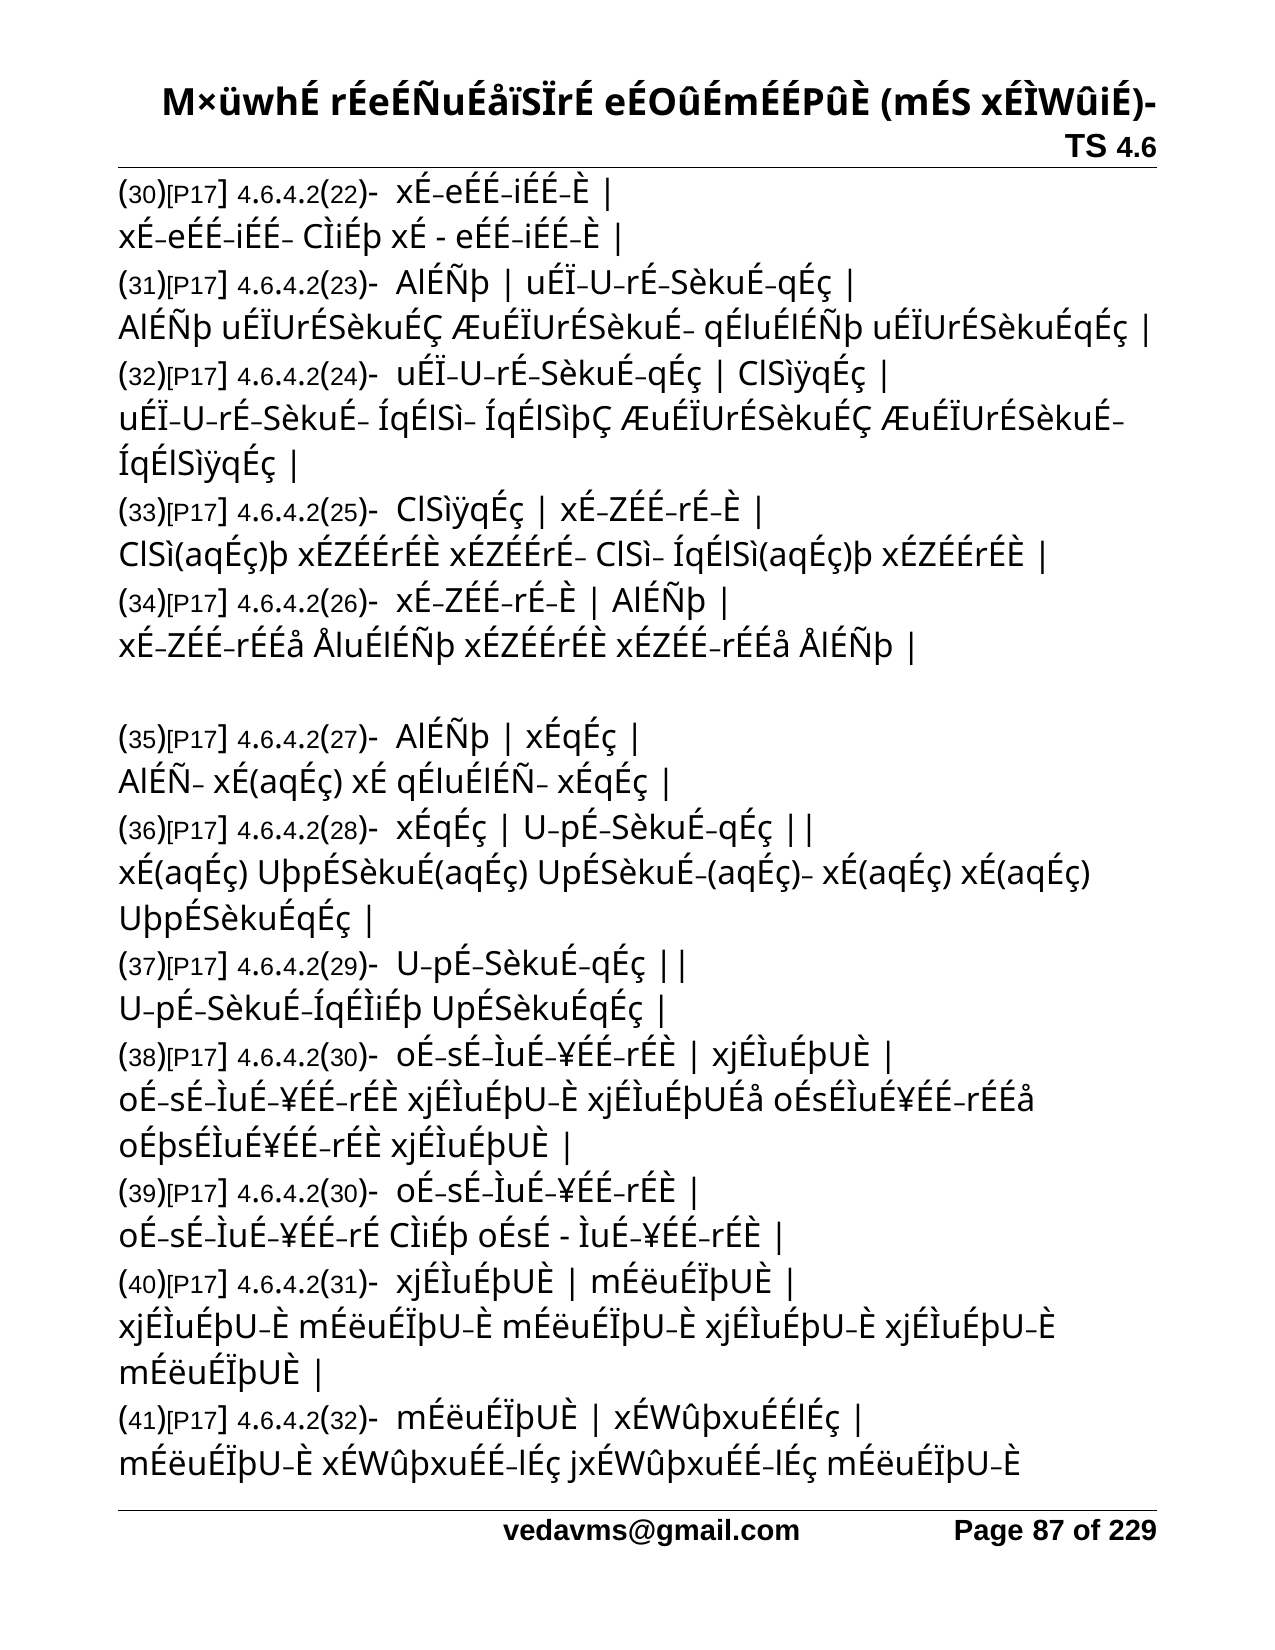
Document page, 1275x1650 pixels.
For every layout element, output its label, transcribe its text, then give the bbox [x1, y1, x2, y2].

text (35)[P17] 4.6.4.2(27)- AlÉÑþ | xÉqÉç | [118, 713, 1157, 758]
text ClSì(aqÉç)þ xÉZÉÉrÉÈ xÉZÉÉrÉ– ClSì– ÍqÉlSì(aqÉç)þ xÉZÉÉrÉÈ | [118, 531, 1157, 576]
text (40)[P17] 4.6.4.2(31)- xjÉÌuÉþUÈ | mÉëuÉÏþUÈ | [118, 1258, 1157, 1303]
text xÉ–ZÉÉ–rÉÉå ÅluÉlÉÑþ xÉZÉÉrÉÈ xÉZÉÉ–rÉÉå ÅlÉÑþ | [118, 622, 1157, 667]
text (37)[P17] 4.6.4.2(29)- U–pÉ–SèkuÉ–qÉç || [118, 940, 1157, 985]
text U–pÉ–SèkuÉ–ÍqÉÌiÉþ UpÉSèkuÉqÉç | [118, 985, 1157, 1031]
text (39)[P17] 4.6.4.2(30)- oÉ–sÉ–ÌuÉ–¥ÉÉ–rÉÈ | [118, 1167, 1157, 1212]
text (33)[P17] 4.6.4.2(25)- ClSìÿqÉç | xÉ–ZÉÉ–rÉ–È | [118, 486, 1157, 531]
text (34)[P17] 4.6.4.2(26)- xÉ–ZÉÉ–rÉ–È | AlÉÑþ | [118, 576, 1157, 622]
text (36)[P17] 4.6.4.2(28)- xÉqÉç | U–pÉ–SèkuÉ–qÉç || [118, 803, 1157, 849]
text AlÉÑþ uÉÏUrÉSèkuÉÇ ÆuÉÏUrÉSèkuÉ– qÉluÉlÉÑþ uÉÏUrÉSèkuÉqÉç | [118, 304, 1157, 349]
text (32)[P17] 4.6.4.2(24)- uÉÏ–U–rÉ–SèkuÉ–qÉç | ClSìÿqÉç | [118, 349, 1157, 395]
text xÉ(aqÉç) UþpÉSèkuÉ(aqÉç) UpÉSèkuÉ–(aqÉç)– xÉ(aqÉç) xÉ(aqÉç) UþpÉSèkuÉqÉç | [118, 849, 1157, 940]
text (30)[P17] 4.6.4.2(22)- xÉ–eÉÉ–iÉÉ–È | [118, 168, 1157, 213]
text xjÉÌuÉþU–È mÉëuÉÏþU–È mÉëuÉÏþU–È xjÉÌuÉþU–È xjÉÌuÉþU–È mÉëuÉÏþUÈ | [118, 1303, 1157, 1394]
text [118, 1439, 1157, 1485]
text xÉ–eÉÉ–iÉÉ– CÌiÉþ xÉ - eÉÉ–iÉÉ–È | [118, 213, 1157, 258]
text oÉ–sÉ–ÌuÉ–¥ÉÉ–rÉ CÌiÉþ oÉsÉ - ÌuÉ–¥ÉÉ–rÉÈ | [118, 1212, 1157, 1258]
text AlÉÑ– xÉ(aqÉç) xÉ qÉluÉlÉÑ– xÉqÉç | [118, 758, 1157, 803]
text (41)[P17] 4.6.4.2(32)- mÉëuÉÏþUÈ | xÉWûþxuÉÉlÉç | [118, 1394, 1157, 1439]
text oÉ–sÉ–ÌuÉ–¥ÉÉ–rÉÈ xjÉÌuÉþU–È xjÉÌuÉþUÉå oÉsÉÌuÉ¥ÉÉ–rÉÉå oÉþsÉÌuÉ¥ÉÉ–rÉÈ xjÉÌuÉþUÈ | [118, 1076, 1157, 1167]
text uÉÏ–U–rÉ–SèkuÉ– ÍqÉlSì– ÍqÉlSìþÇ ÆuÉÏUrÉSèkuÉÇ ÆuÉÏUrÉSèkuÉ– ÍqÉlSìÿqÉç | [118, 395, 1157, 486]
text (31)[P17] 4.6.4.2(23)- AlÉÑþ | uÉÏ–U–rÉ–SèkuÉ–qÉç | [118, 258, 1157, 304]
text (38)[P17] 4.6.4.2(30)- oÉ–sÉ–ÌuÉ–¥ÉÉ–rÉÈ | xjÉÌuÉþUÈ | [118, 1031, 1157, 1076]
